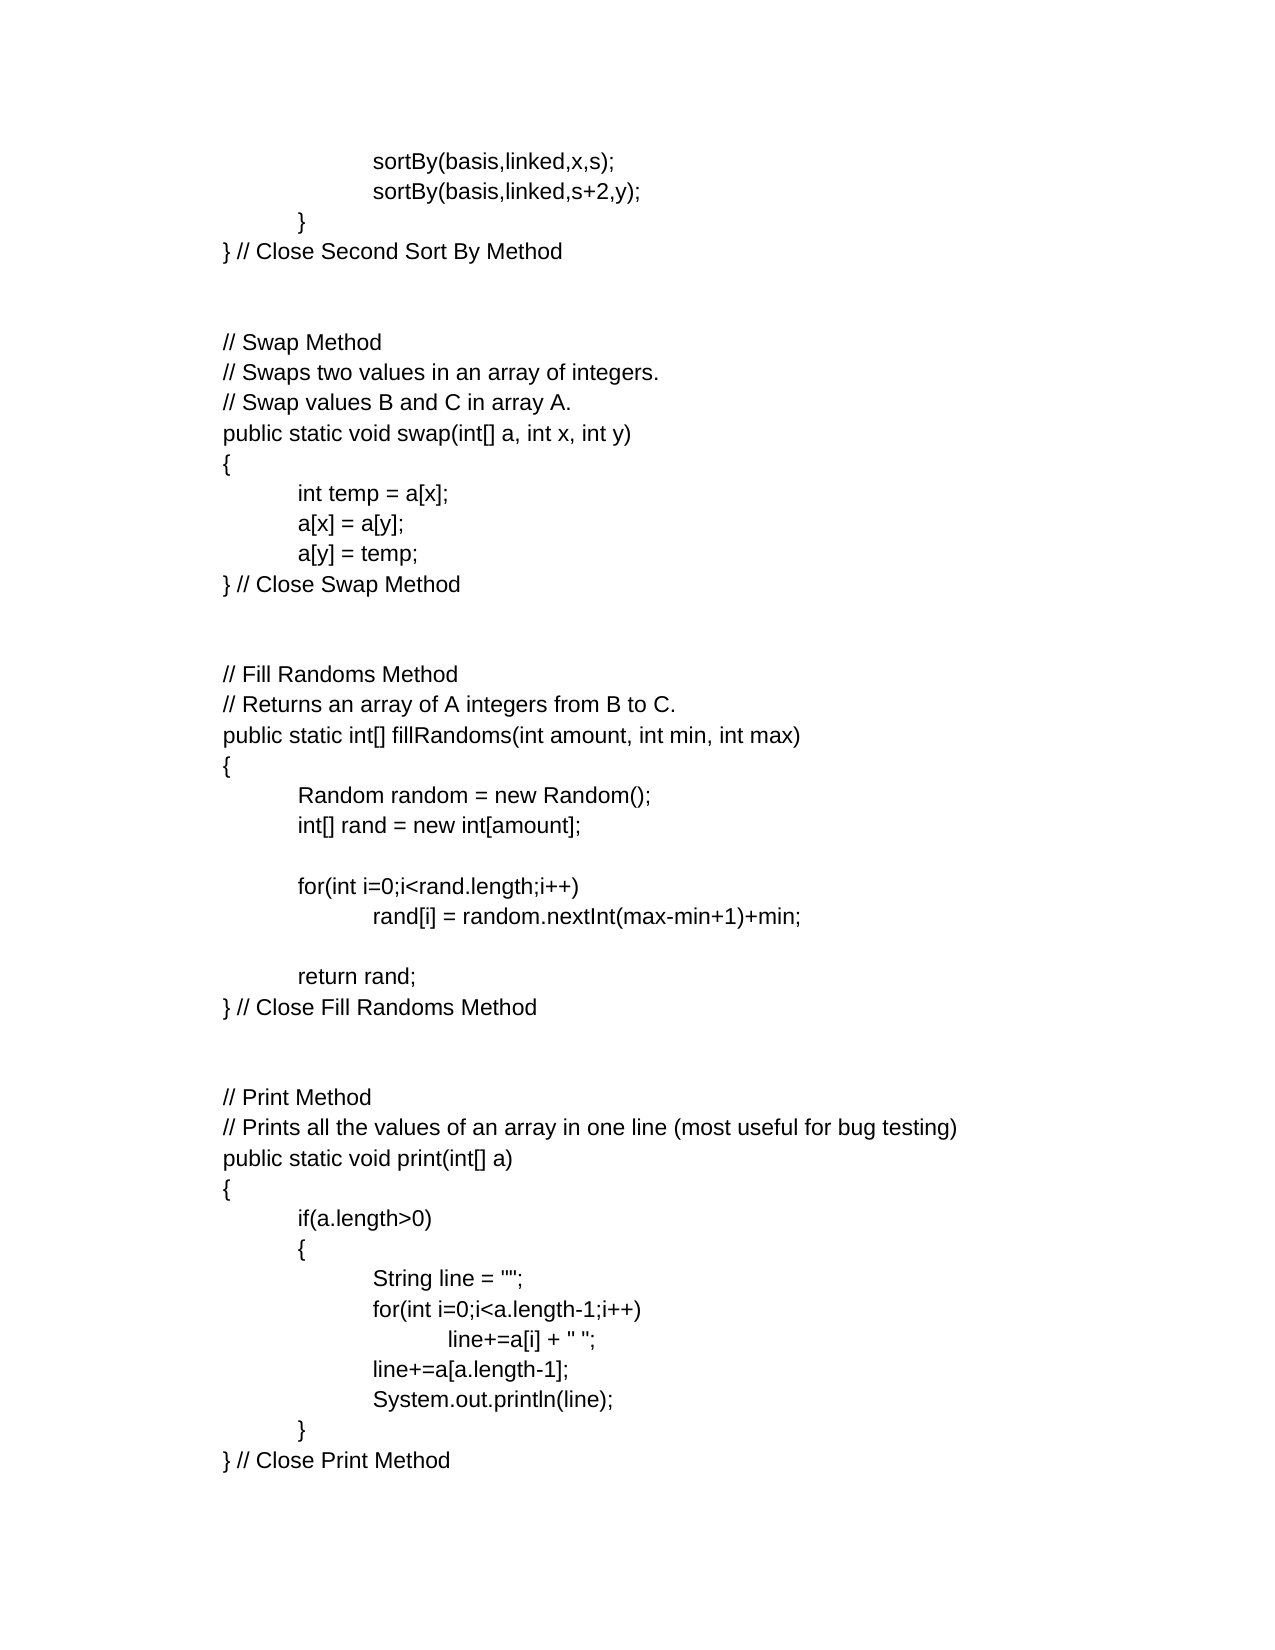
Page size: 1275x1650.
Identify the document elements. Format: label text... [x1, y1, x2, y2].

text System.out.println(line); [148, 1386, 1127, 1412]
text sortBy(basis,linked,x,s); [148, 148, 1127, 174]
text // Print Method [148, 1084, 1127, 1110]
text for(int i=0;i<rand.length;i++) [148, 873, 1127, 899]
text return rand; [148, 963, 1127, 989]
text line+=a[i] + " "; [148, 1326, 1127, 1352]
text sortBy(basis,linked,s+2,y); [148, 178, 1127, 204]
text } [148, 1416, 1127, 1443]
text } [148, 208, 1127, 234]
text { [148, 1175, 1127, 1201]
text public static int[] fillRandoms(int amount, int min, int max) [148, 722, 1127, 748]
text a[y] = temp; [148, 540, 1127, 567]
text rand[i] = random.nextInt(max-min+1)+min; [148, 903, 1127, 929]
text public static void print(int[] a) [148, 1144, 1127, 1171]
text { [148, 450, 1127, 476]
text { [148, 1235, 1127, 1261]
text int temp = a[x]; [148, 480, 1127, 506]
text } // Close Fill Randoms Method [148, 993, 1127, 1020]
text int[] rand = new int[amount]; [148, 812, 1127, 838]
text // Swaps two values in an array of integers. [148, 359, 1127, 385]
text if(a.length>0) [148, 1205, 1127, 1231]
text for(int i=0;i<a.length-1;i++) [148, 1296, 1127, 1322]
text } // Close Swap Method [148, 571, 1127, 597]
text line+=a[a.length-1]; [148, 1356, 1127, 1382]
text String line = ""; [148, 1265, 1127, 1292]
text a[x] = a[y]; [148, 510, 1127, 536]
text { [148, 752, 1127, 778]
text // Swap Method [148, 329, 1127, 355]
text // Fill Randoms Method [148, 661, 1127, 687]
text public static void swap(int[] a, int x, int y) [148, 419, 1127, 446]
text // Returns an array of A integers from B to C. [148, 691, 1127, 718]
text // Prints all the values of an array in one line (most useful for bug testing) [148, 1114, 1127, 1141]
text // Swap values B and C in array A. [148, 389, 1127, 416]
text } // Close Print Method [148, 1447, 1127, 1473]
text Random random = new Random(); [148, 782, 1127, 808]
text } // Close Second Sort By Method [148, 238, 1127, 264]
